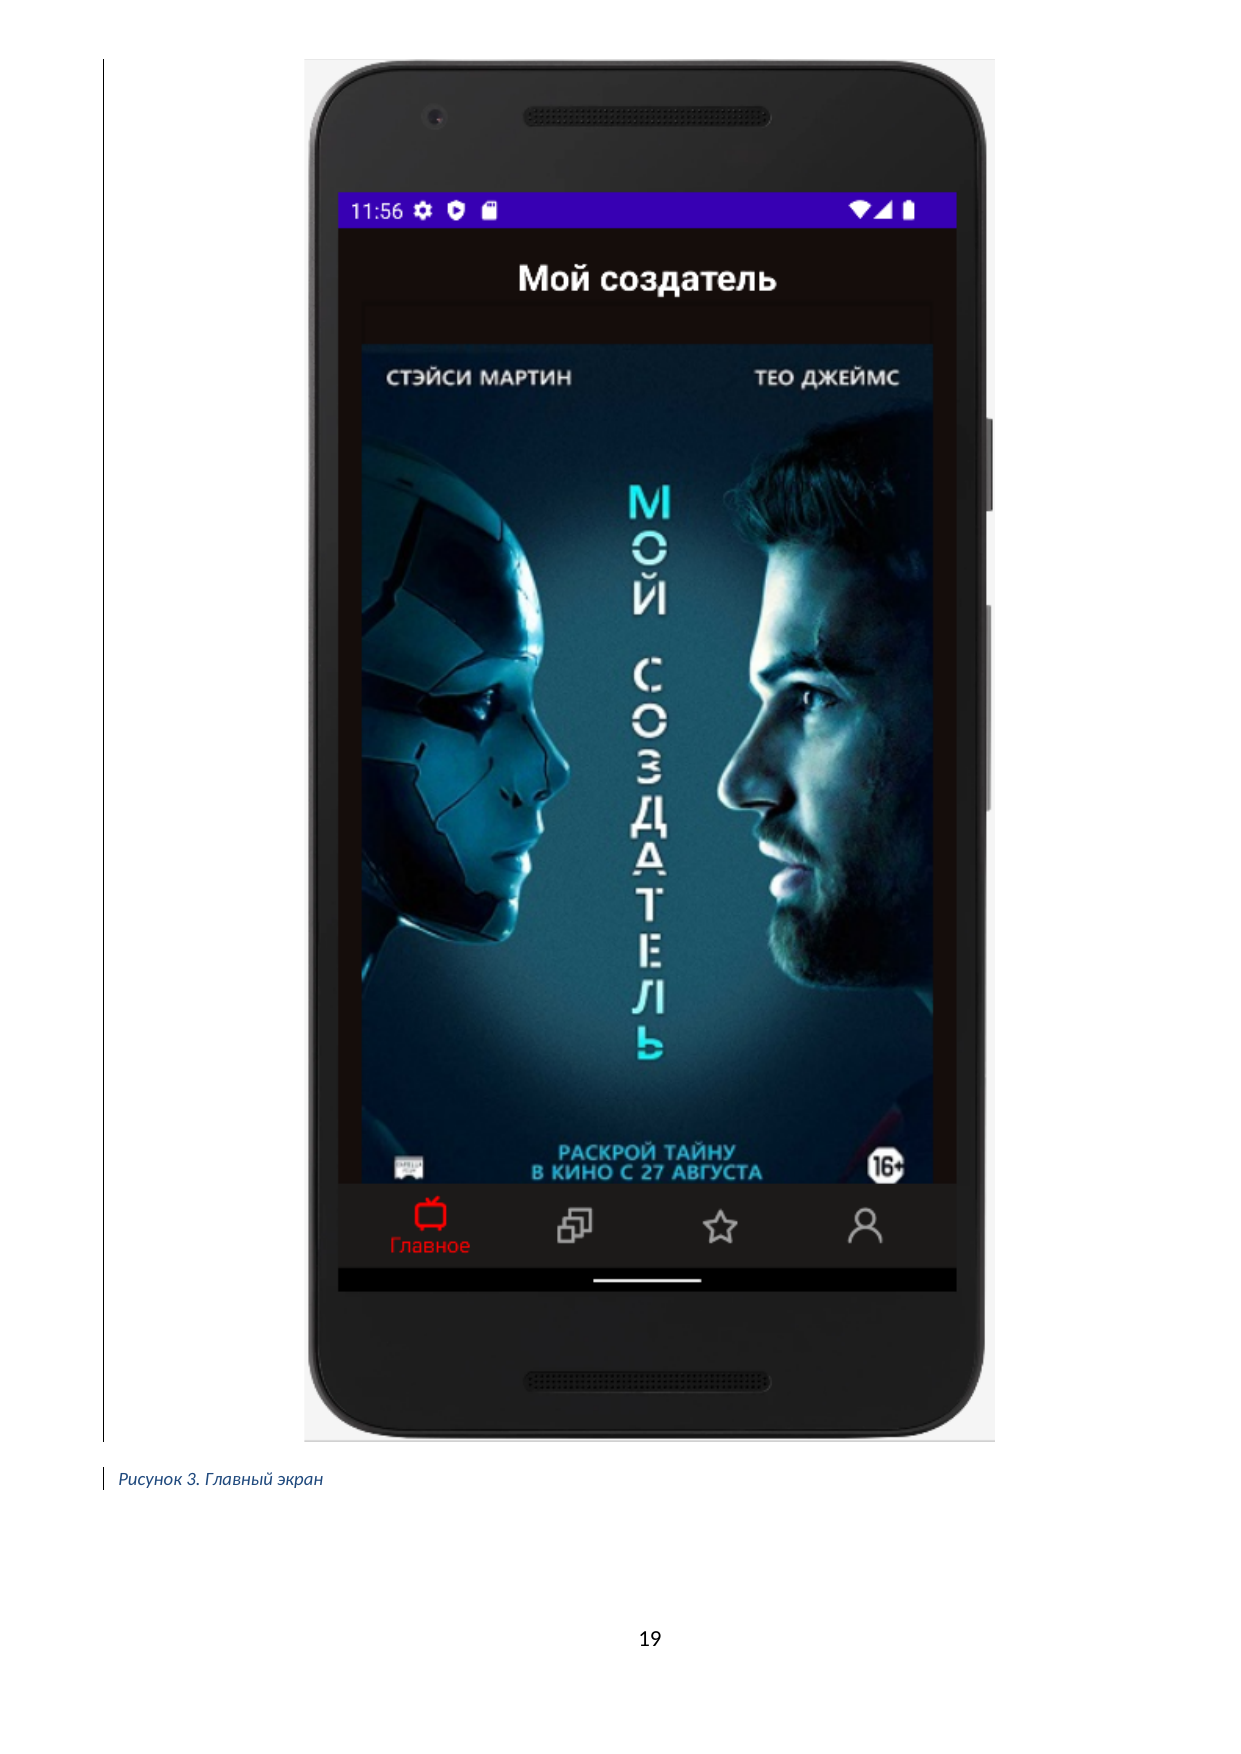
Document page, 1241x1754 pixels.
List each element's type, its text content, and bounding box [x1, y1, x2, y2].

picture [304, 59, 995, 1442]
text Рисунок 3. Главный экран [118, 1467, 1181, 1490]
